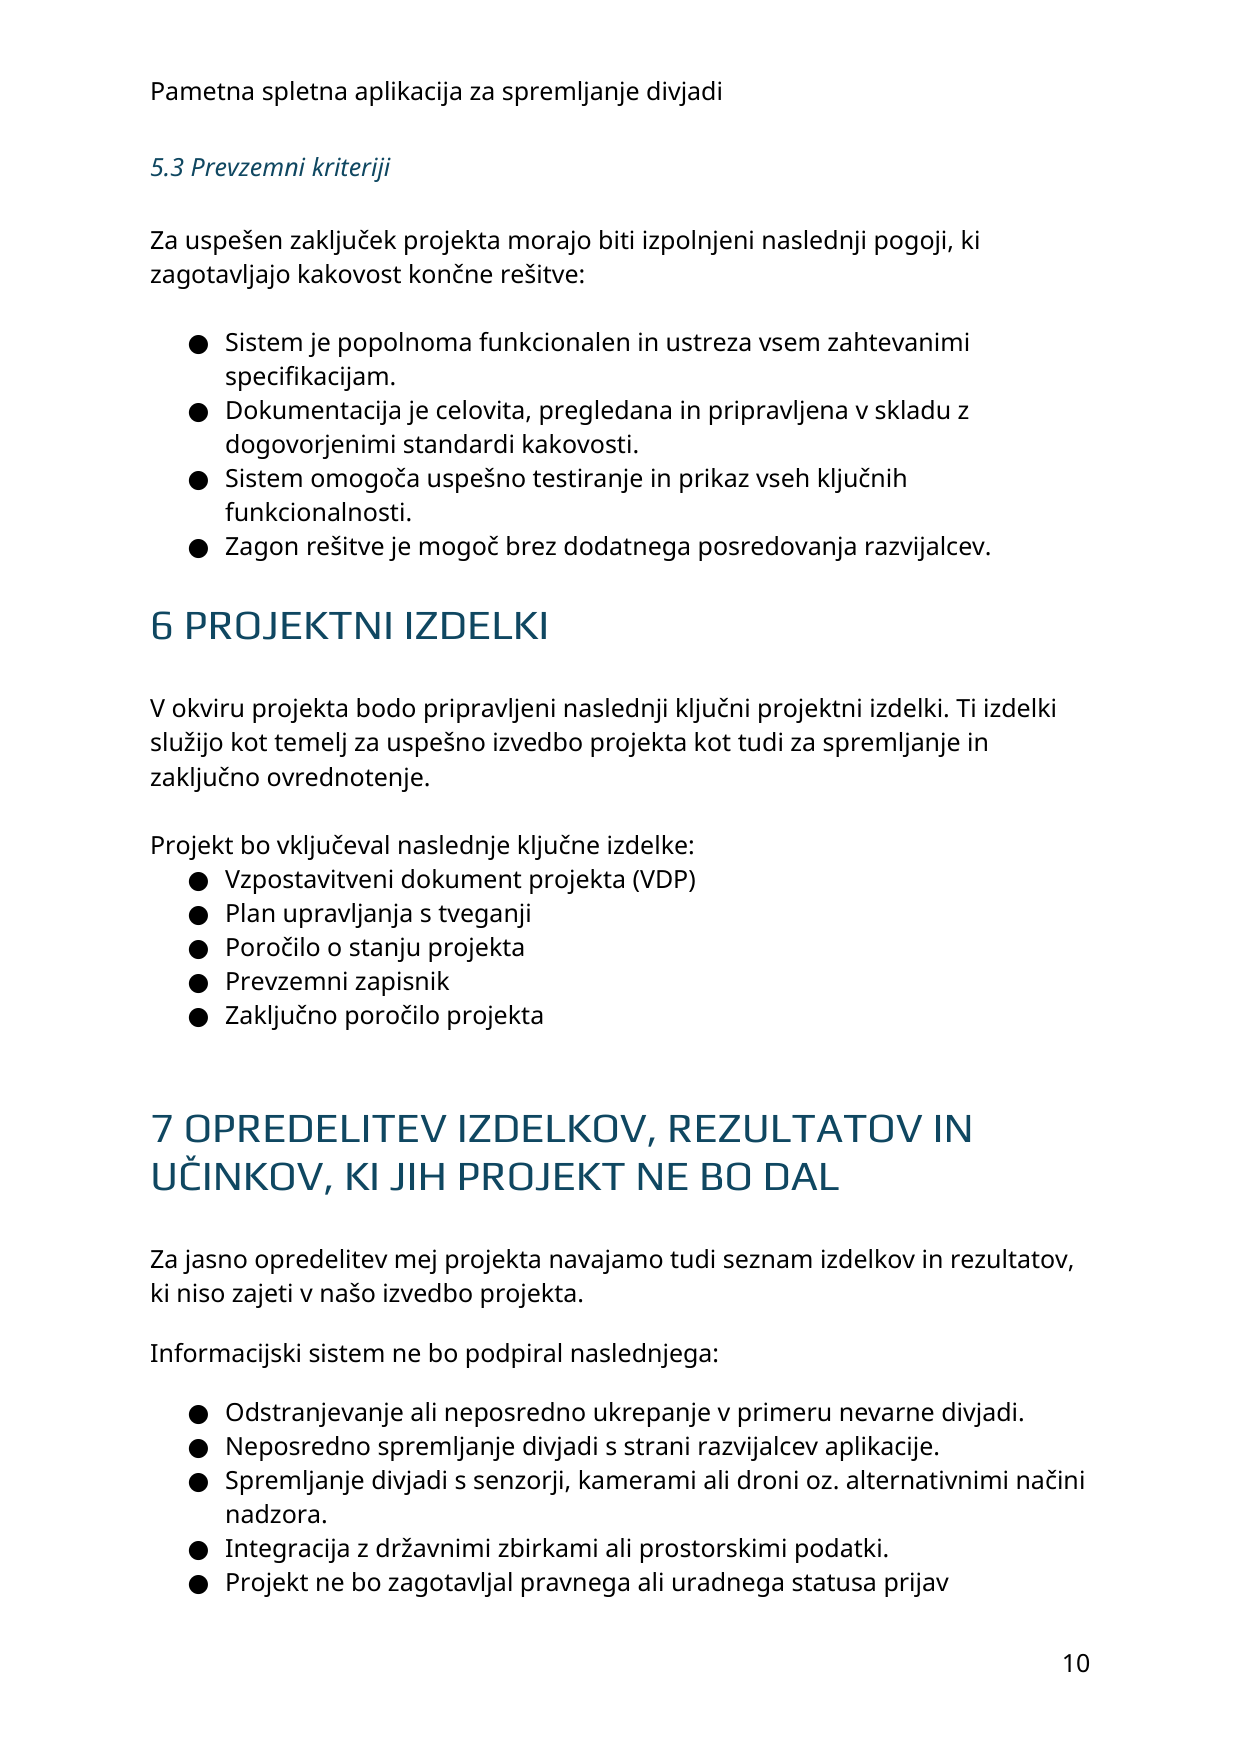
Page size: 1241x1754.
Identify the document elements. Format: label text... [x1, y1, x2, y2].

subtitle 6 PROJEKTNI IZDELKI [150, 600, 1090, 649]
list Spremljanje divjadi s senzorji, kamerami ali droni oz. alternativnimi načini nadzora. [187, 1462, 1090, 1531]
text Projekt bo vključeval naslednje ključne izdelke: [150, 827, 1090, 861]
list Vzpostavitveni dokument projekta (VDP) [187, 861, 1090, 895]
subtitle 7 OPREDELITEV IZDELKOV, REZULTATOV IN UČINKOV, KI JIH PROJEKT NE BO DAL [150, 1103, 1090, 1200]
list Projekt ne bo zagotavljal pravnega ali uradnega statusa prijav [187, 1564, 1090, 1599]
list Plan upravljanja s tveganji [187, 895, 1090, 929]
list Prevzemni zapisnik [187, 963, 1090, 998]
list Zagon rešitve je mogoč brez dodatnega posredovanja razvijalcev. [187, 529, 1090, 563]
list Sistem je popolnoma funkcionalen in ustreza vsem zahtevanimi specifikacijam. [187, 324, 1090, 393]
text V okviru projekta bodo pripravljeni naslednji ključni projektni izdelki. Ti izdelki služijo kot temelj za uspešno izvedbo projekta kot tudi za spremljanje in zaključno ovrednotenje. [150, 691, 1090, 793]
list Zaključno poročilo projekta [187, 998, 1090, 1032]
subtitle 5.3 Prevzemni kriteriji [150, 150, 1090, 184]
text Za jasno opredelitev mej projekta navajamo tudi seznam izdelkov in rezultatov, ki niso zajeti v našo izvedbo projekta. [150, 1242, 1090, 1310]
text Informacijski sistem ne bo podpiral naslednjega: [150, 1335, 1090, 1369]
text Za uspešen zaključek projekta morajo biti izpolnjeni naslednji pogoji, ki zagotavljajo kakovost končne rešitve: [150, 222, 1090, 290]
list Sistem omogoča uspešno testiranje in prikaz vseh ključnih funkcionalnosti. [187, 461, 1090, 529]
list Dokumentacija je celovita, pregledana in pripravljena v skladu z dogovorjenimi standardi kakovosti. [187, 393, 1090, 461]
list Odstranjevanje ali neposredno ukrepanje v primeru nevarne divjadi. [187, 1394, 1090, 1428]
list Neposredno spremljanje divjadi s strani razvijalcev aplikacije. [187, 1428, 1090, 1462]
list Poročilo o stanju projekta [187, 929, 1090, 963]
list Integracija z državnimi zbirkami ali prostorskimi podatki. [187, 1531, 1090, 1564]
